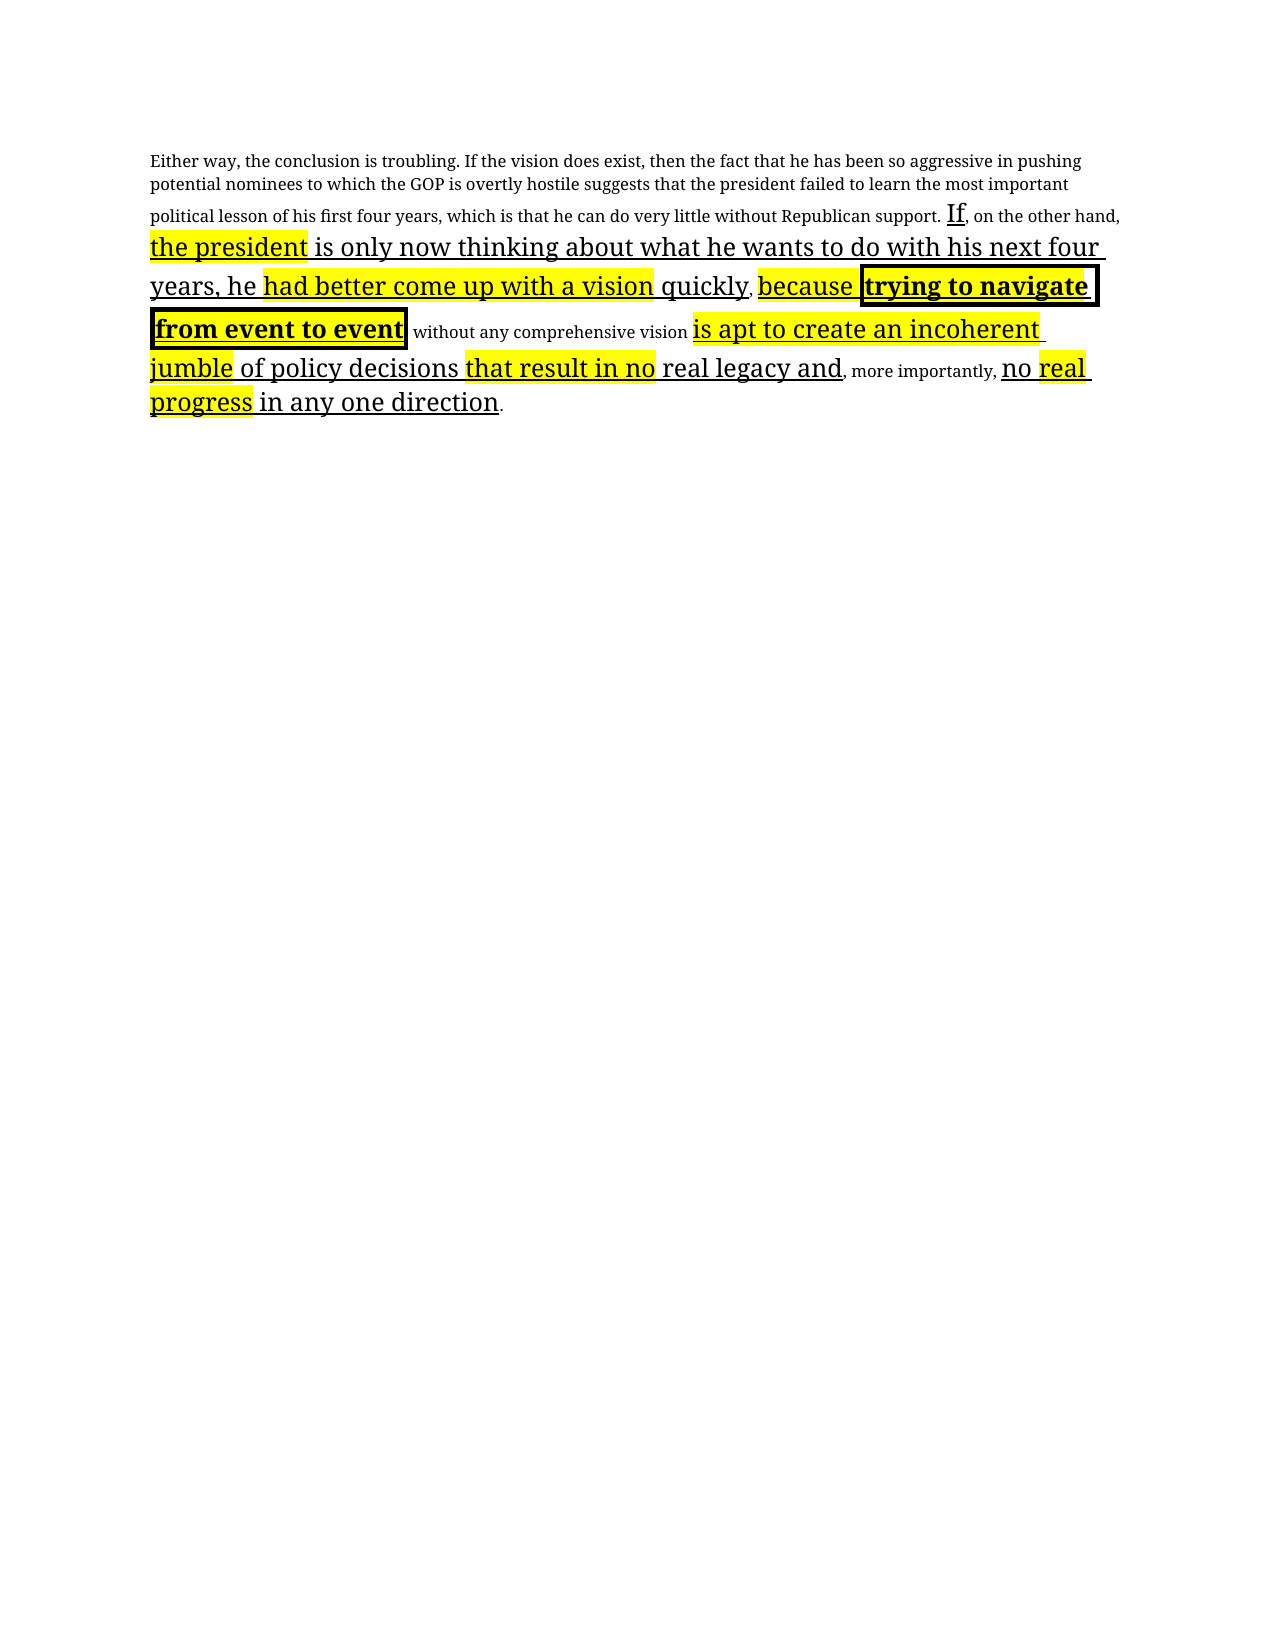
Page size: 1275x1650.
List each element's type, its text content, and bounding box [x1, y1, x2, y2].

text Either way, the conclusion is troubling. If the vision does exist, then the fact that he has been so aggressive in pushing potential nominees to which the GOP is overtly hostile suggests that the president failed to learn the most important political lesson of his first four years, which is that he can do very little without Republican support. If, on the other hand, the president is only now thinking about what he wants to do with his next four years, he had better come up with a vision quickly, because trying to navigate from event to event without any comprehensive vision is apt to create an incoherent jumble of policy decisions that result in no real legacy and, more importantly, no real progress in any one direction. [150, 150, 1125, 418]
